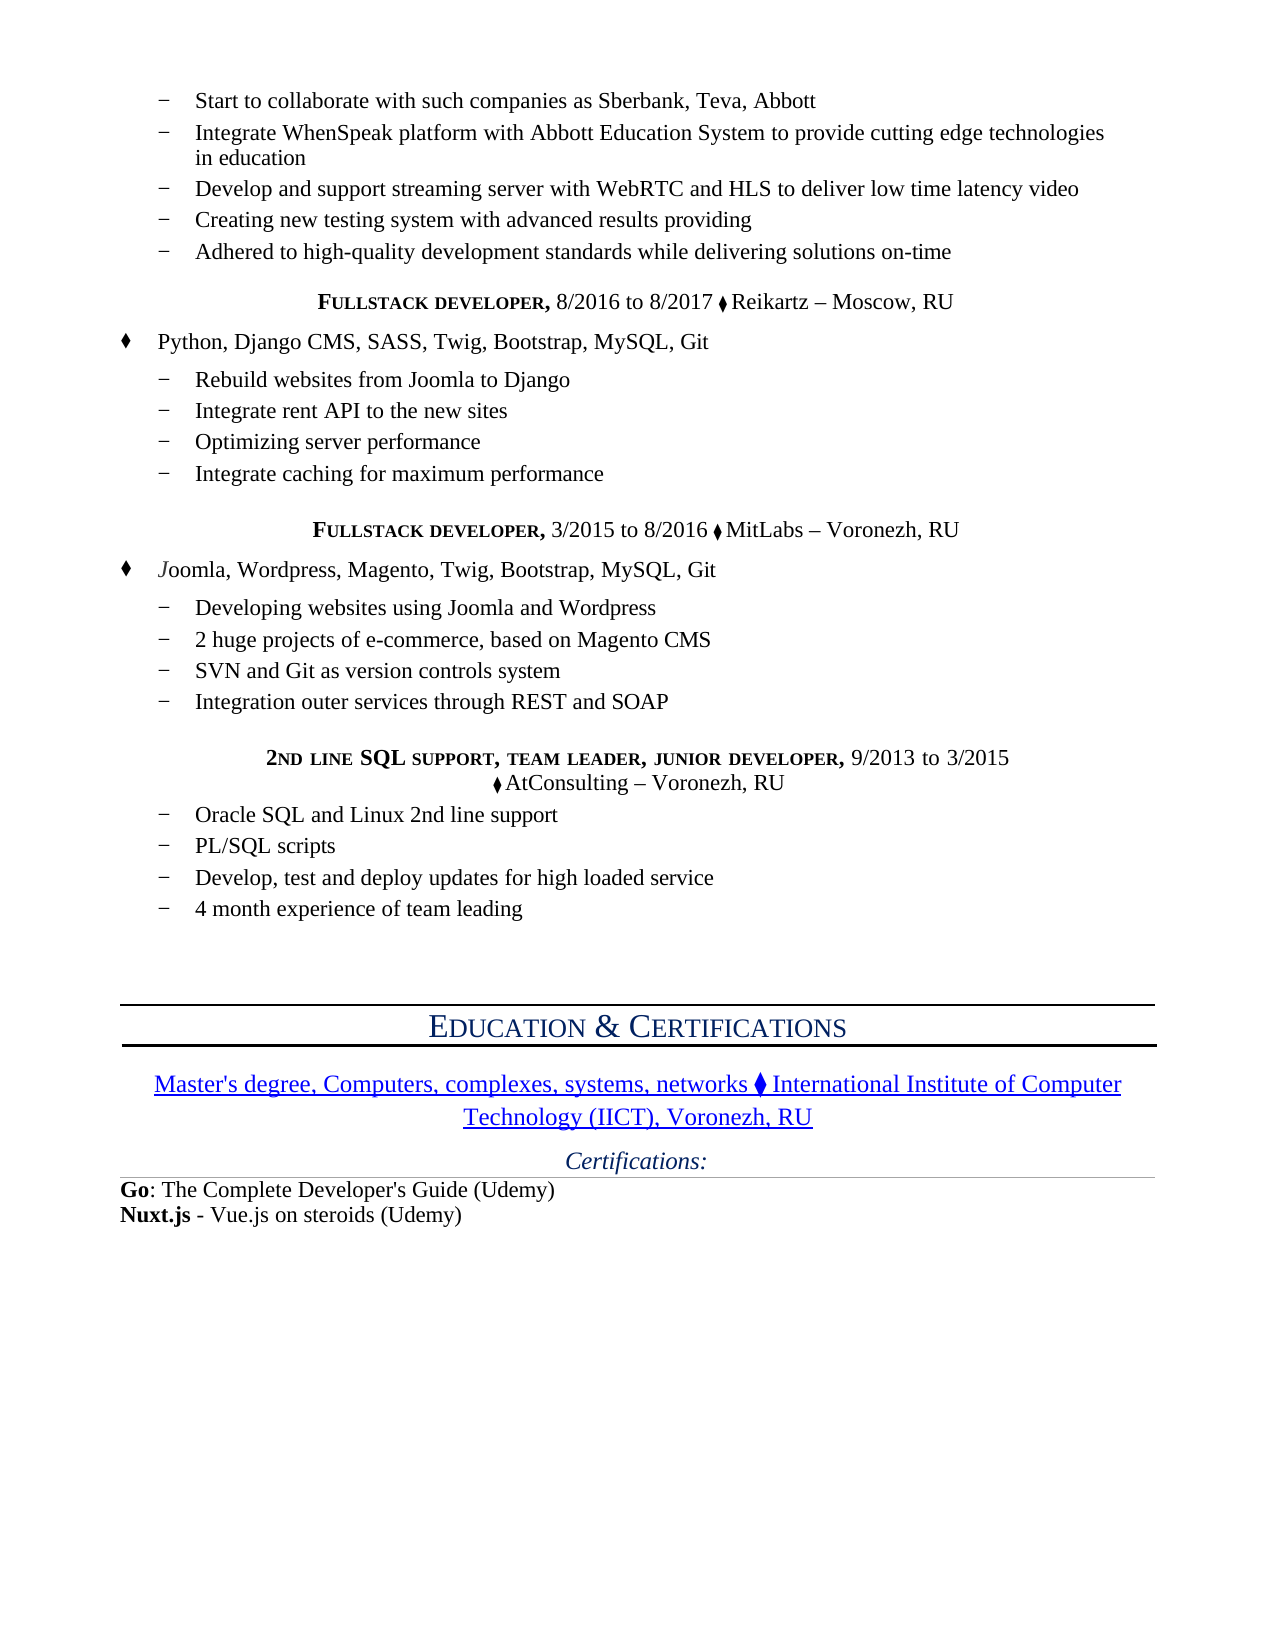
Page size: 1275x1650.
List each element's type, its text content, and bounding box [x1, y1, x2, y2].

text − Rebuild websites from Joomla to Django [157, 366, 1167, 392]
list AtConsulting – Voronezh, RU [493, 770, 1167, 796]
text − Integrate rent API to the new sites [157, 397, 1167, 423]
text − Start to collaborate with such companies as Sberbank, Teva, Abbott [157, 88, 1167, 114]
text FULLSTACK DEVELOPER, 3/2015 to 8/2016 ⧫ MitLabs – Voronezh, RU [312, 516, 1167, 542]
text FULLSTACK DEVELOPER, 8/2016 to 8/2017 ⧫ Reikartz – Moscow, RU [317, 288, 1167, 314]
text − Integrate WhenSpeak platform with Abbott Education System to provide cutting edge technologies in education [157, 120, 1127, 170]
text − Develop and support streaming server with WebRTC and HLS to deliver low time latency video [157, 175, 1167, 202]
list Joomla, Wordpress, Magento, Twig, Bootstrap, MySQL, Git [120, 552, 1167, 584]
text 2ND LINE SQL SUPPORT, TEAM LEADER, JUNIOR DEVELOPER, 9/2013 to 3/2015 [108, 744, 1166, 770]
text − 4 month experience of team leading [157, 895, 1167, 921]
text − Integrate caching for maximum performance [157, 460, 1167, 486]
text − 2 huge projects of e-commerce, based on Magento CMS [157, 626, 1167, 652]
text − SVN and Git as version controls system [157, 657, 1167, 683]
text − Optimizing server performance [157, 428, 1167, 455]
text − Creating new testing system with advanced results providing [157, 206, 1167, 233]
text − Oracle SQL and Linux 2nd line support [157, 801, 1167, 827]
text − PL/SQL scripts [157, 832, 1167, 859]
text Go: The Complete Developer's Guide (Udemy) [120, 1175, 1167, 1202]
text − Develop, test and deploy updates for high loaded service [157, 863, 1167, 890]
subtitle Education & Certifications [108, 1002, 1166, 1044]
text − Adhered to high-quality development standards while delivering solutions on-time [157, 238, 1167, 264]
text − Developing websites using Joomla and Wordpress [157, 594, 1167, 621]
text Nuxt.js - Vue.js on steroids (Udemy) [120, 1202, 1167, 1228]
text Master's degree, Computers, complexes, systems, networks ⧫ International Institute of Computer Technology (IICT), Voronezh, RU [108, 1069, 1167, 1131]
text − Integration outer services through REST and SOAP [157, 688, 1167, 714]
list Python, Django CMS, SASS, Twig, Bootstrap, MySQL, Git [120, 324, 1167, 356]
subtitle Certifications: [108, 1146, 1166, 1175]
